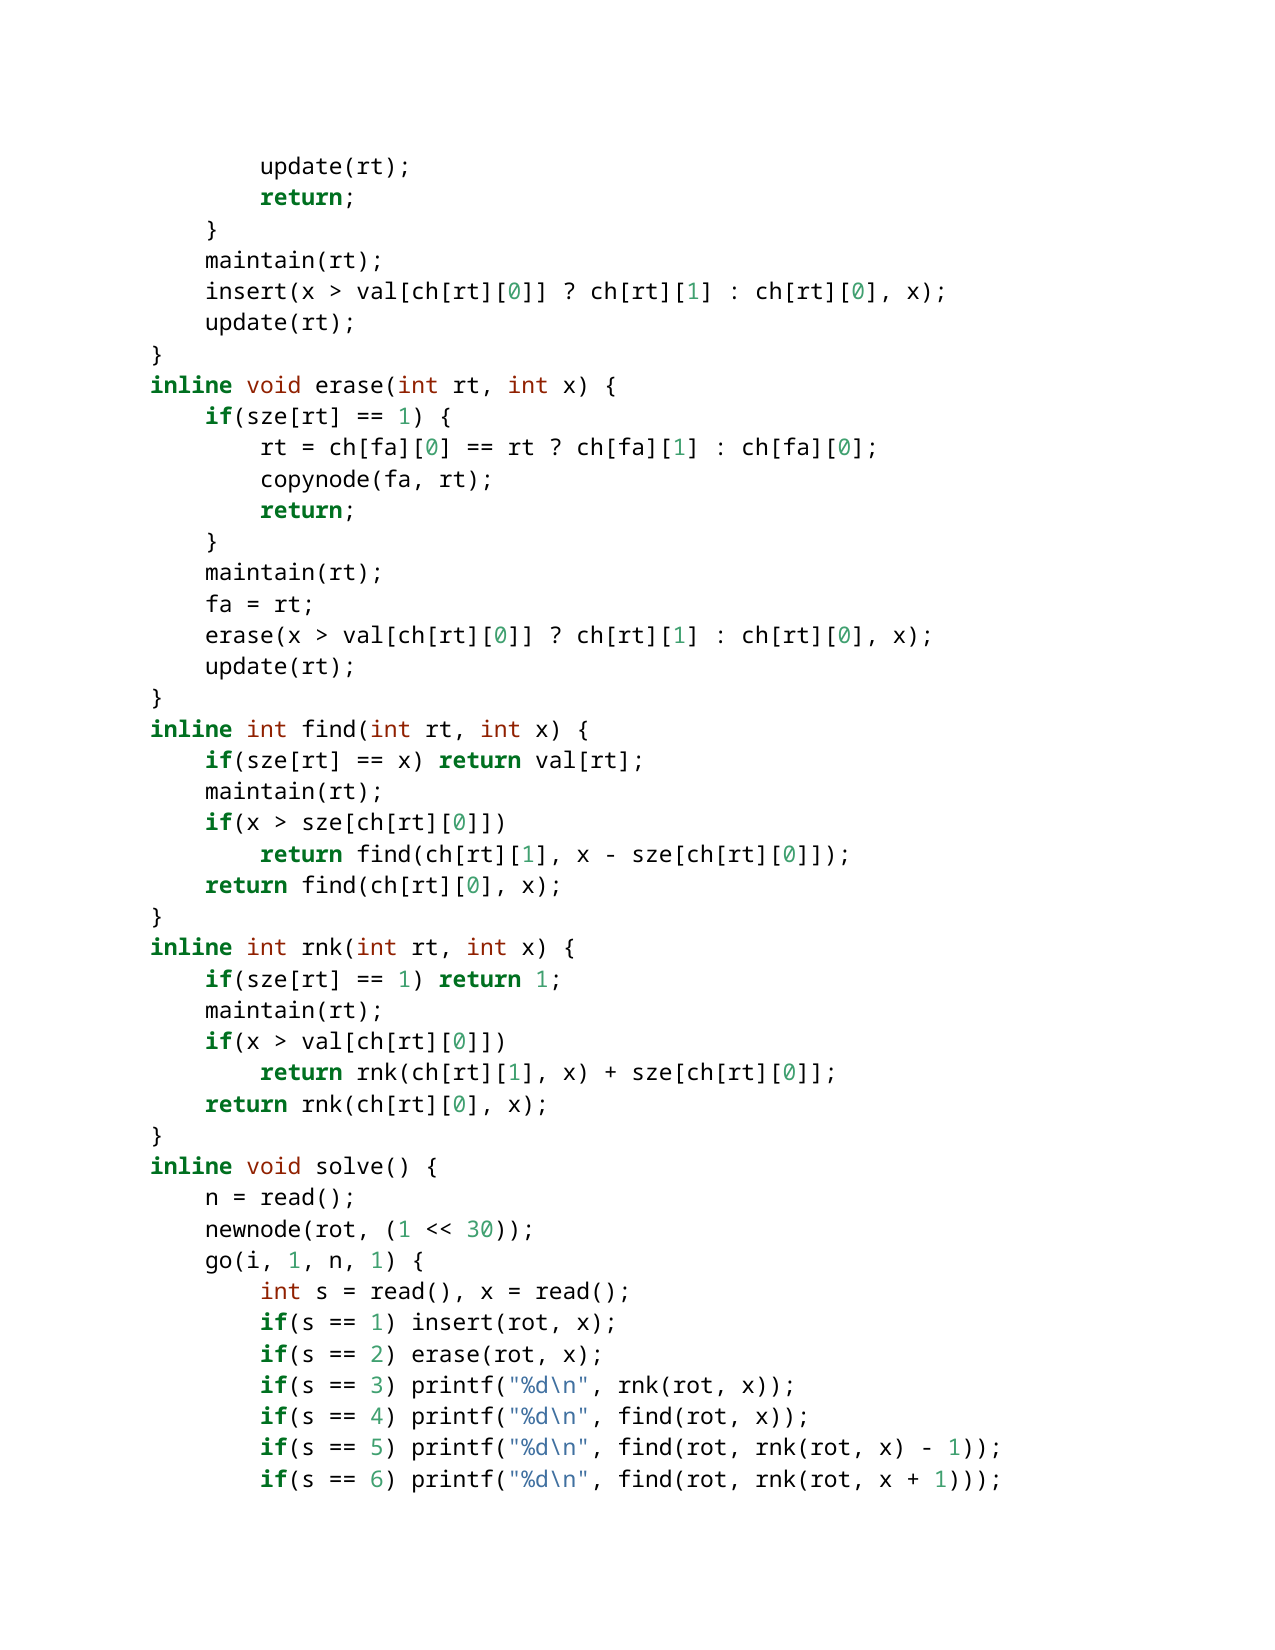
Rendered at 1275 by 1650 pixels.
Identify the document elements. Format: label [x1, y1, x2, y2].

text [150, 150, 1125, 1494]
